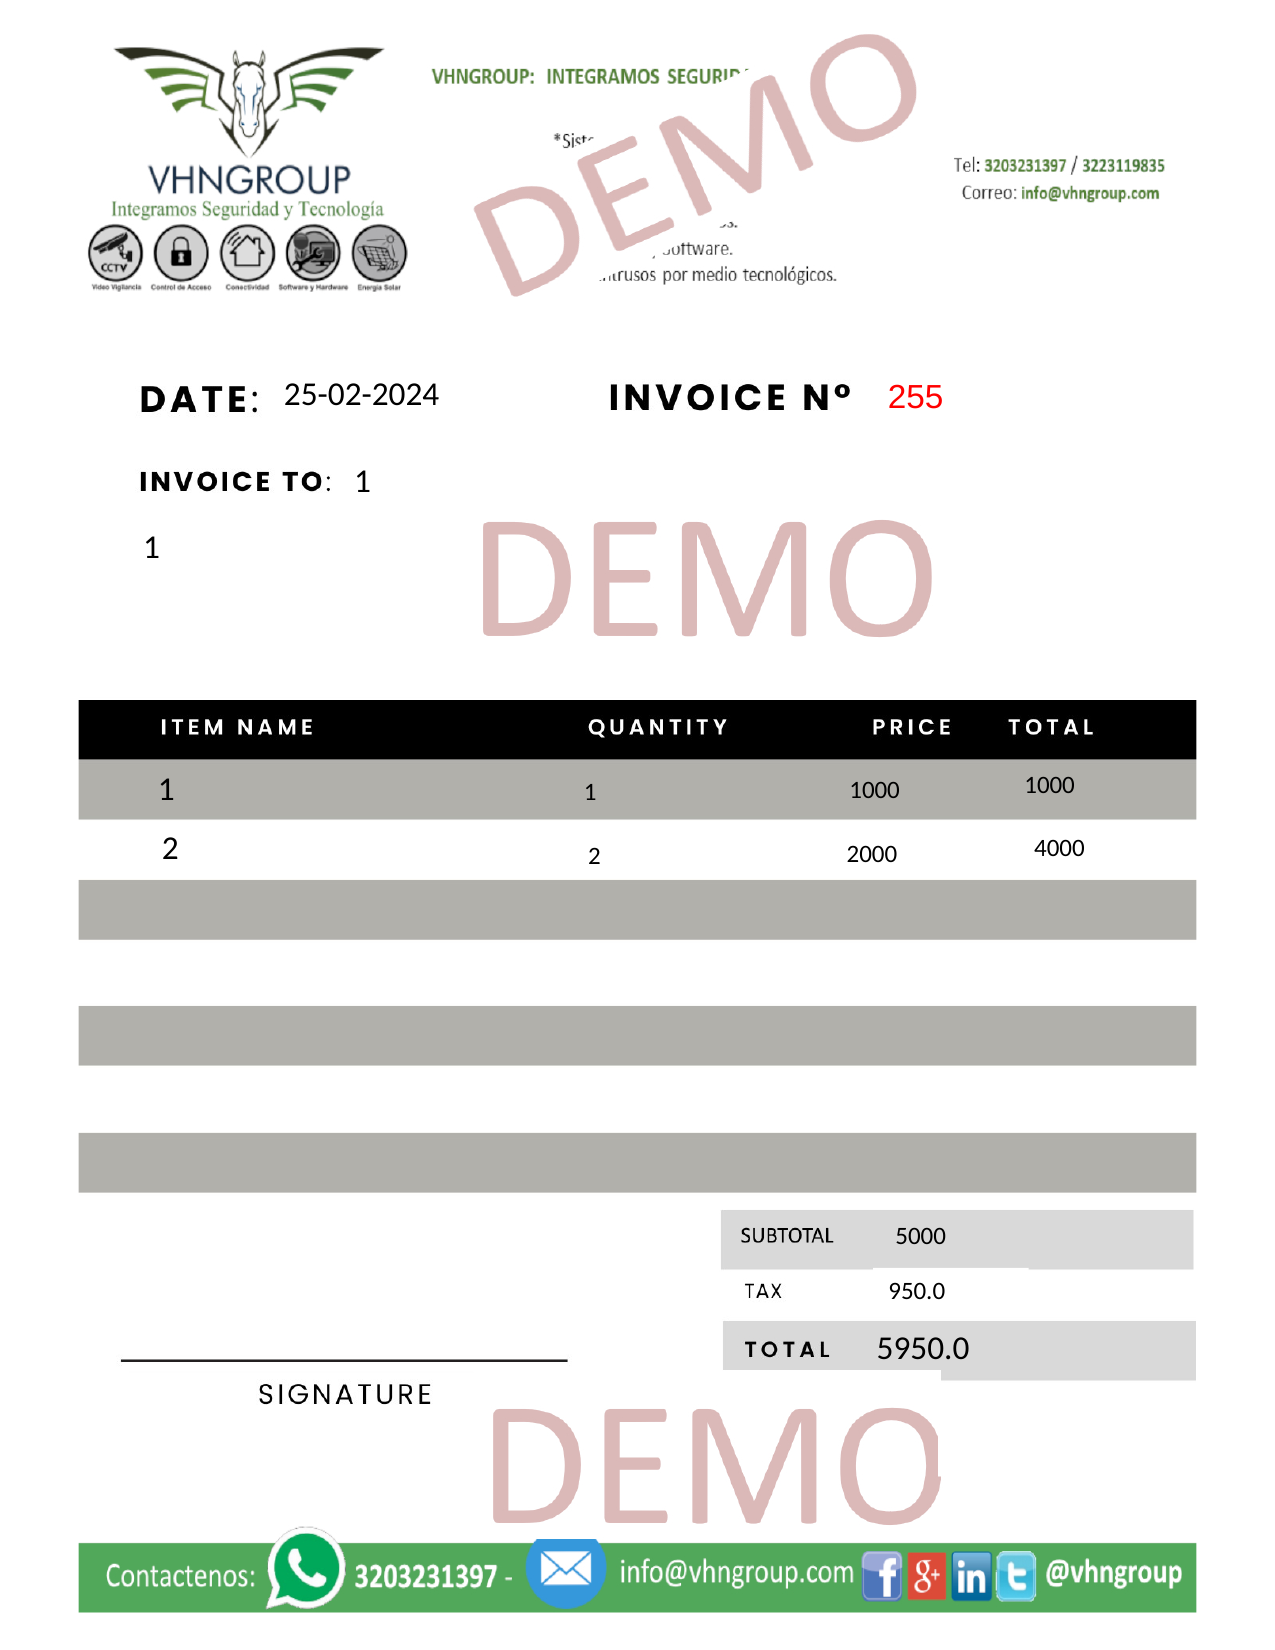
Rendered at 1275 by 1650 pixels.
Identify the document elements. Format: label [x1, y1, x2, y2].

picture [78, 31, 1197, 1613]
